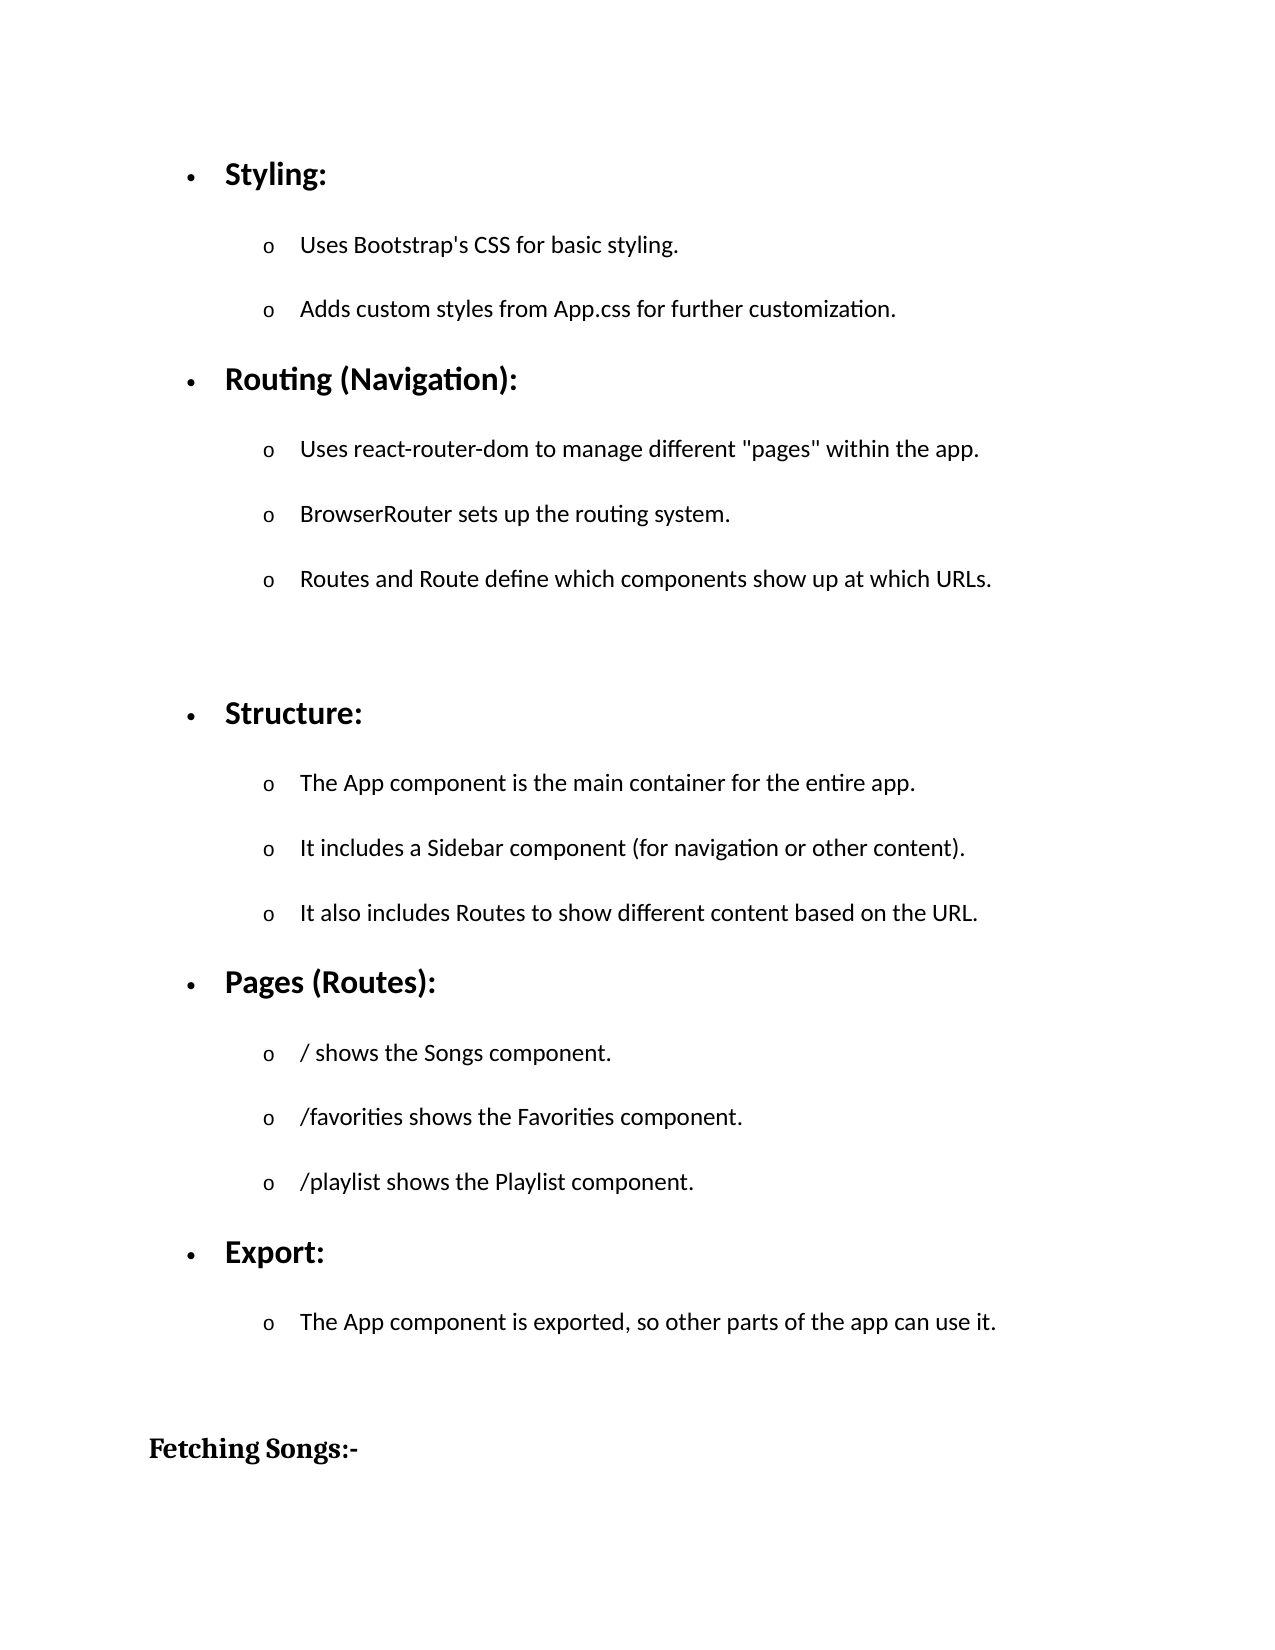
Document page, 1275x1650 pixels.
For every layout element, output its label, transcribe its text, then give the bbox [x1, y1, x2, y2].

list /playlist shows the Playlist component. [262, 1166, 1138, 1197]
list Uses Bootstrap's CSS for basic styling. [262, 229, 1138, 259]
list It also includes Routes to show different content based on the URL. [262, 897, 1138, 927]
list It includes a Sidebar component (for navigation or other content). [262, 832, 1138, 863]
list Uses react-router-dom to manage different "pages" within the app. [262, 433, 1138, 464]
list Styling: [187, 153, 1138, 194]
list Pages (Routes): [187, 961, 1138, 1002]
text Fetching Songs:- [148, 1433, 1138, 1466]
list Structure: [187, 692, 1138, 733]
list The App component is the main container for the entire app. [262, 767, 1138, 798]
list BrowserRouter sets up the routing system. [262, 498, 1138, 529]
list / shows the Songs component. [262, 1037, 1138, 1067]
list Routing (Navigation): [187, 358, 1138, 399]
list Export: [187, 1231, 1138, 1271]
list The App component is exported, so other parts of the app can use it. [262, 1306, 1138, 1337]
list /favorities shows the Favorities component. [262, 1101, 1138, 1132]
list Routes and Route define which components show up at which URLs. [262, 563, 1138, 593]
list Adds custom styles from App.css for further customization. [262, 293, 1138, 324]
